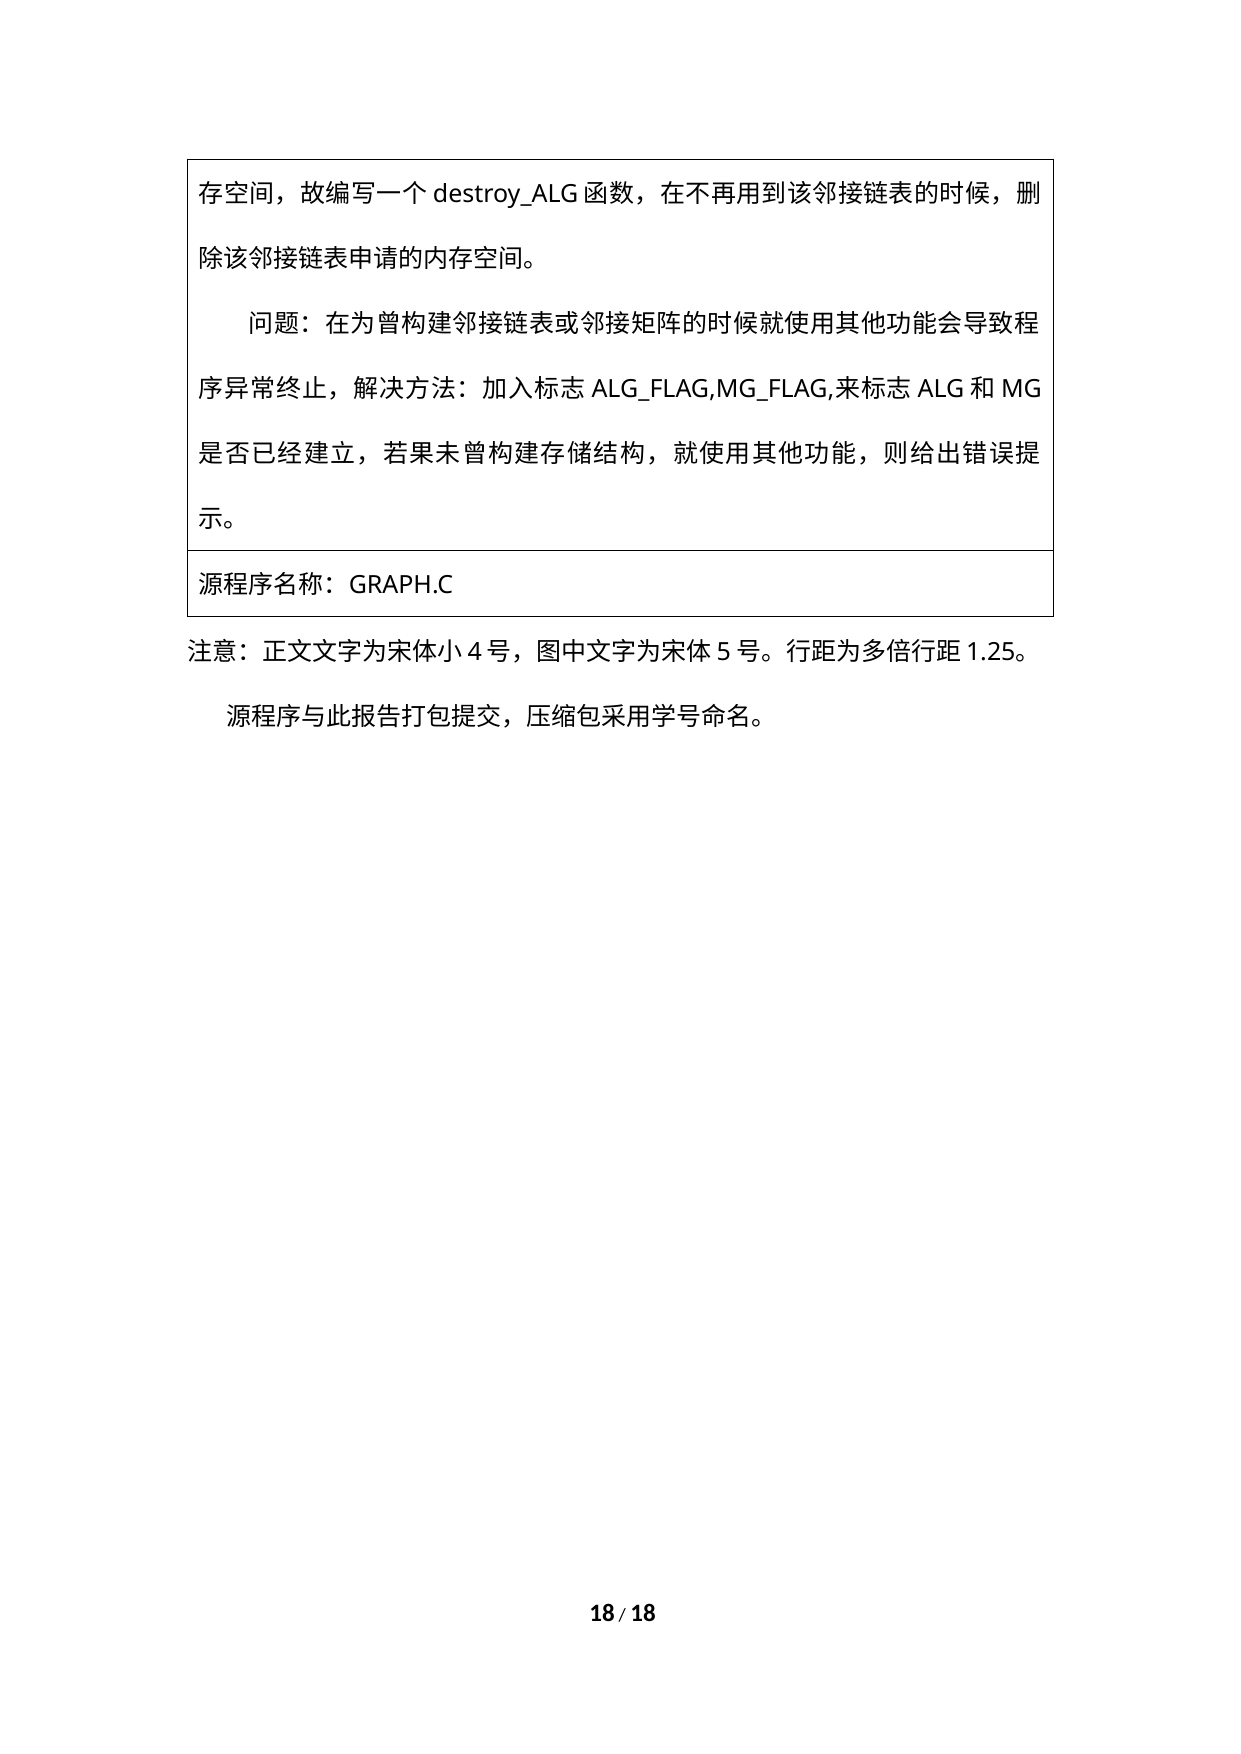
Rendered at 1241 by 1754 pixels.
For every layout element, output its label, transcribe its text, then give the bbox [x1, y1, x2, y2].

text 源程序与此报告打包提交，压缩包采用学号命名。 [187, 682, 1053, 747]
text 注意：正文文字为宋体小4号，图中文字为宋体5号。行距为多倍行距1.25。 [187, 617, 1053, 682]
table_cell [188, 160, 1053, 549]
table_cell 源程序名称：GRAPH.C [188, 551, 1053, 616]
